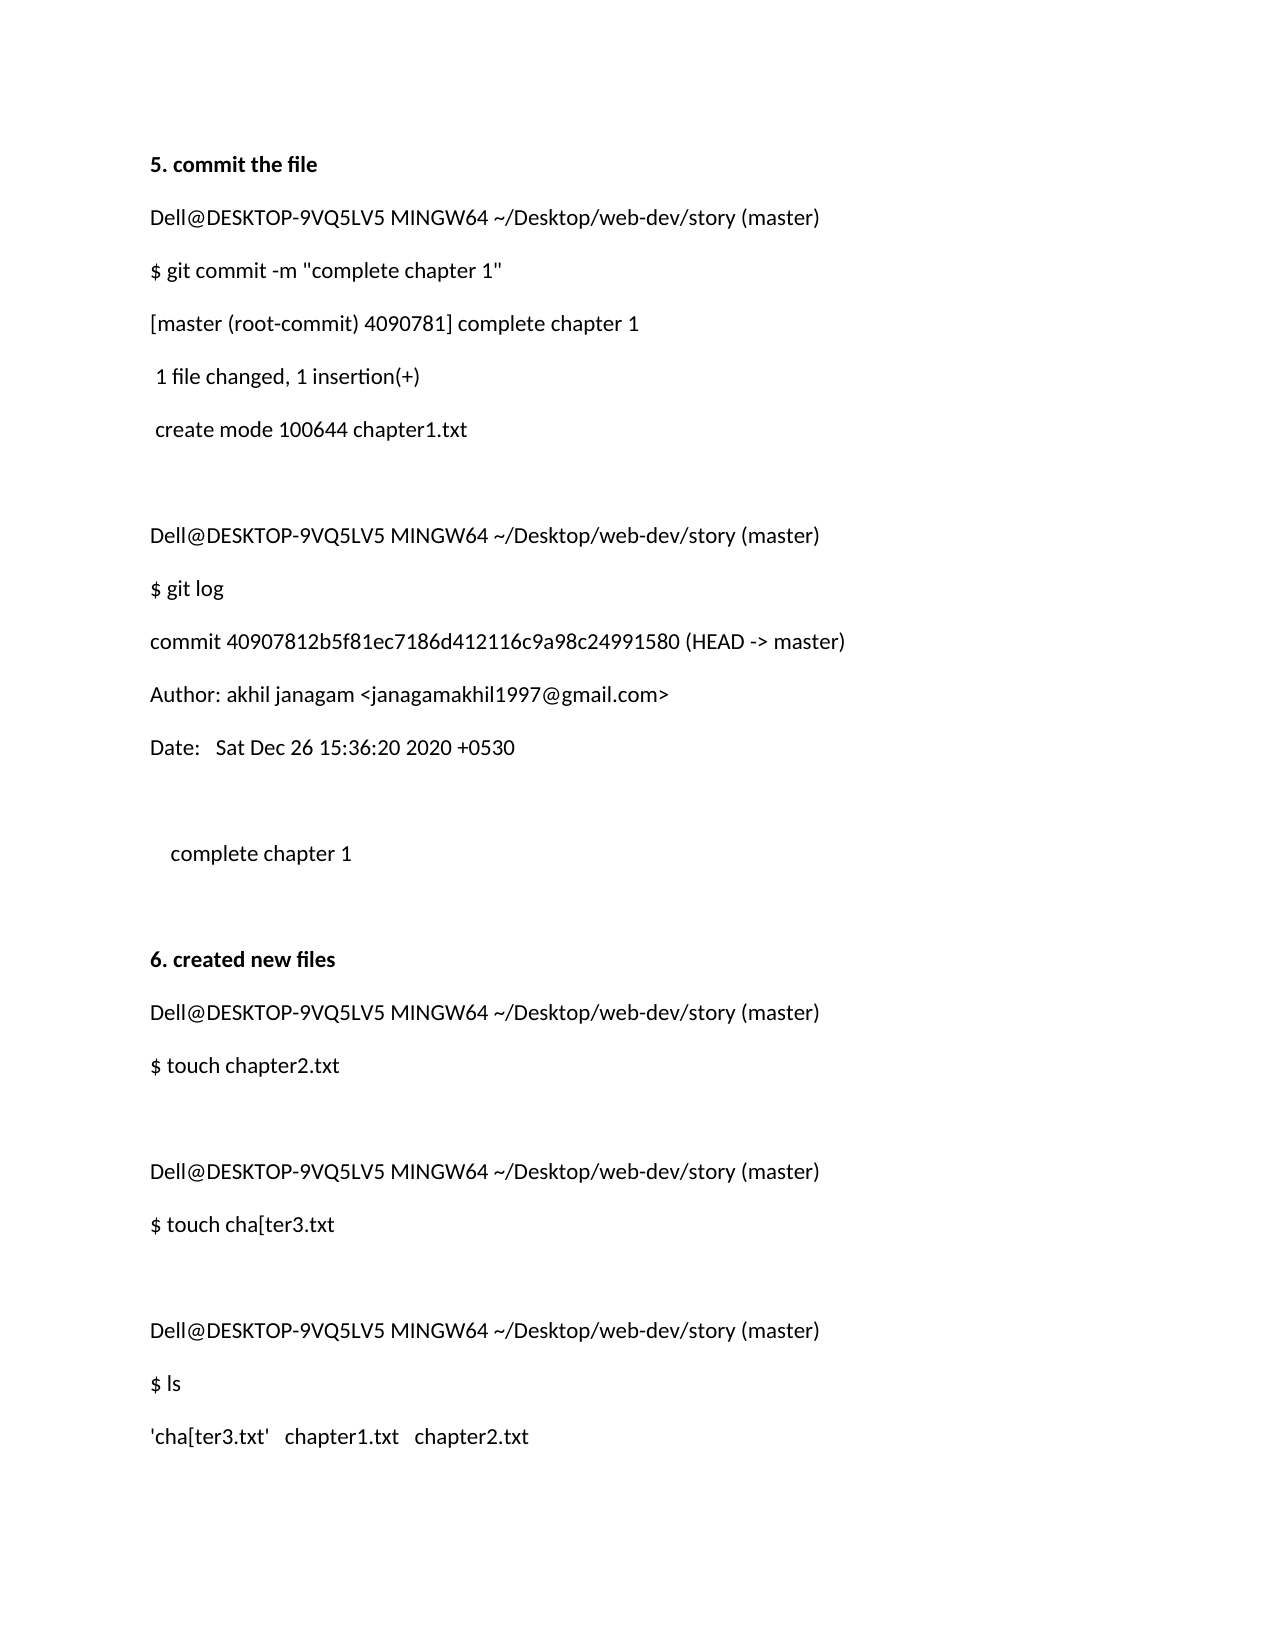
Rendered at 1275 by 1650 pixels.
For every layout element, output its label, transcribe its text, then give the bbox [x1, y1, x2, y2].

text 1 file changed, 1 insertion(+) [150, 362, 1125, 390]
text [150, 1157, 1125, 1185]
text create mode 100644 chapter1.txt [150, 415, 1125, 443]
text Dell@DESKTOP-9VQ5LV5 MINGW64 ~/Desktop/web-dev/story (master) [150, 998, 1125, 1026]
text commit 40907812b5f81ec7186d412116c9a98c24991580 (HEAD -> master) [150, 627, 1125, 655]
text [master (root-commit) 4090781] complete chapter 1 [150, 309, 1125, 337]
text $ git commit -m "complete chapter 1" [150, 256, 1125, 284]
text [150, 1316, 1125, 1344]
text $ touch cha[ter3.txt [150, 1210, 1125, 1238]
text $ git log [150, 574, 1125, 602]
text complete chapter 1 [150, 839, 1125, 867]
text 'cha[ter3.txt' chapter1.txt chapter2.txt [150, 1422, 1125, 1451]
text Author: akhil janagam <janagamakhil1997@gmail.com> [150, 680, 1125, 708]
text 5. commit the file [150, 150, 1125, 178]
text Date: Sat Dec 26 15:36:20 2020 +0530 [150, 733, 1125, 761]
text $ touch chapter2.txt [150, 1051, 1125, 1079]
text 6. created new files [150, 945, 1125, 973]
text Dell@DESKTOP-9VQ5LV5 MINGW64 ~/Desktop/web-dev/story (master) [150, 203, 1125, 231]
text $ ls [150, 1369, 1125, 1397]
text Dell@DESKTOP-9VQ5LV5 MINGW64 ~/Desktop/web-dev/story (master) [150, 521, 1125, 549]
